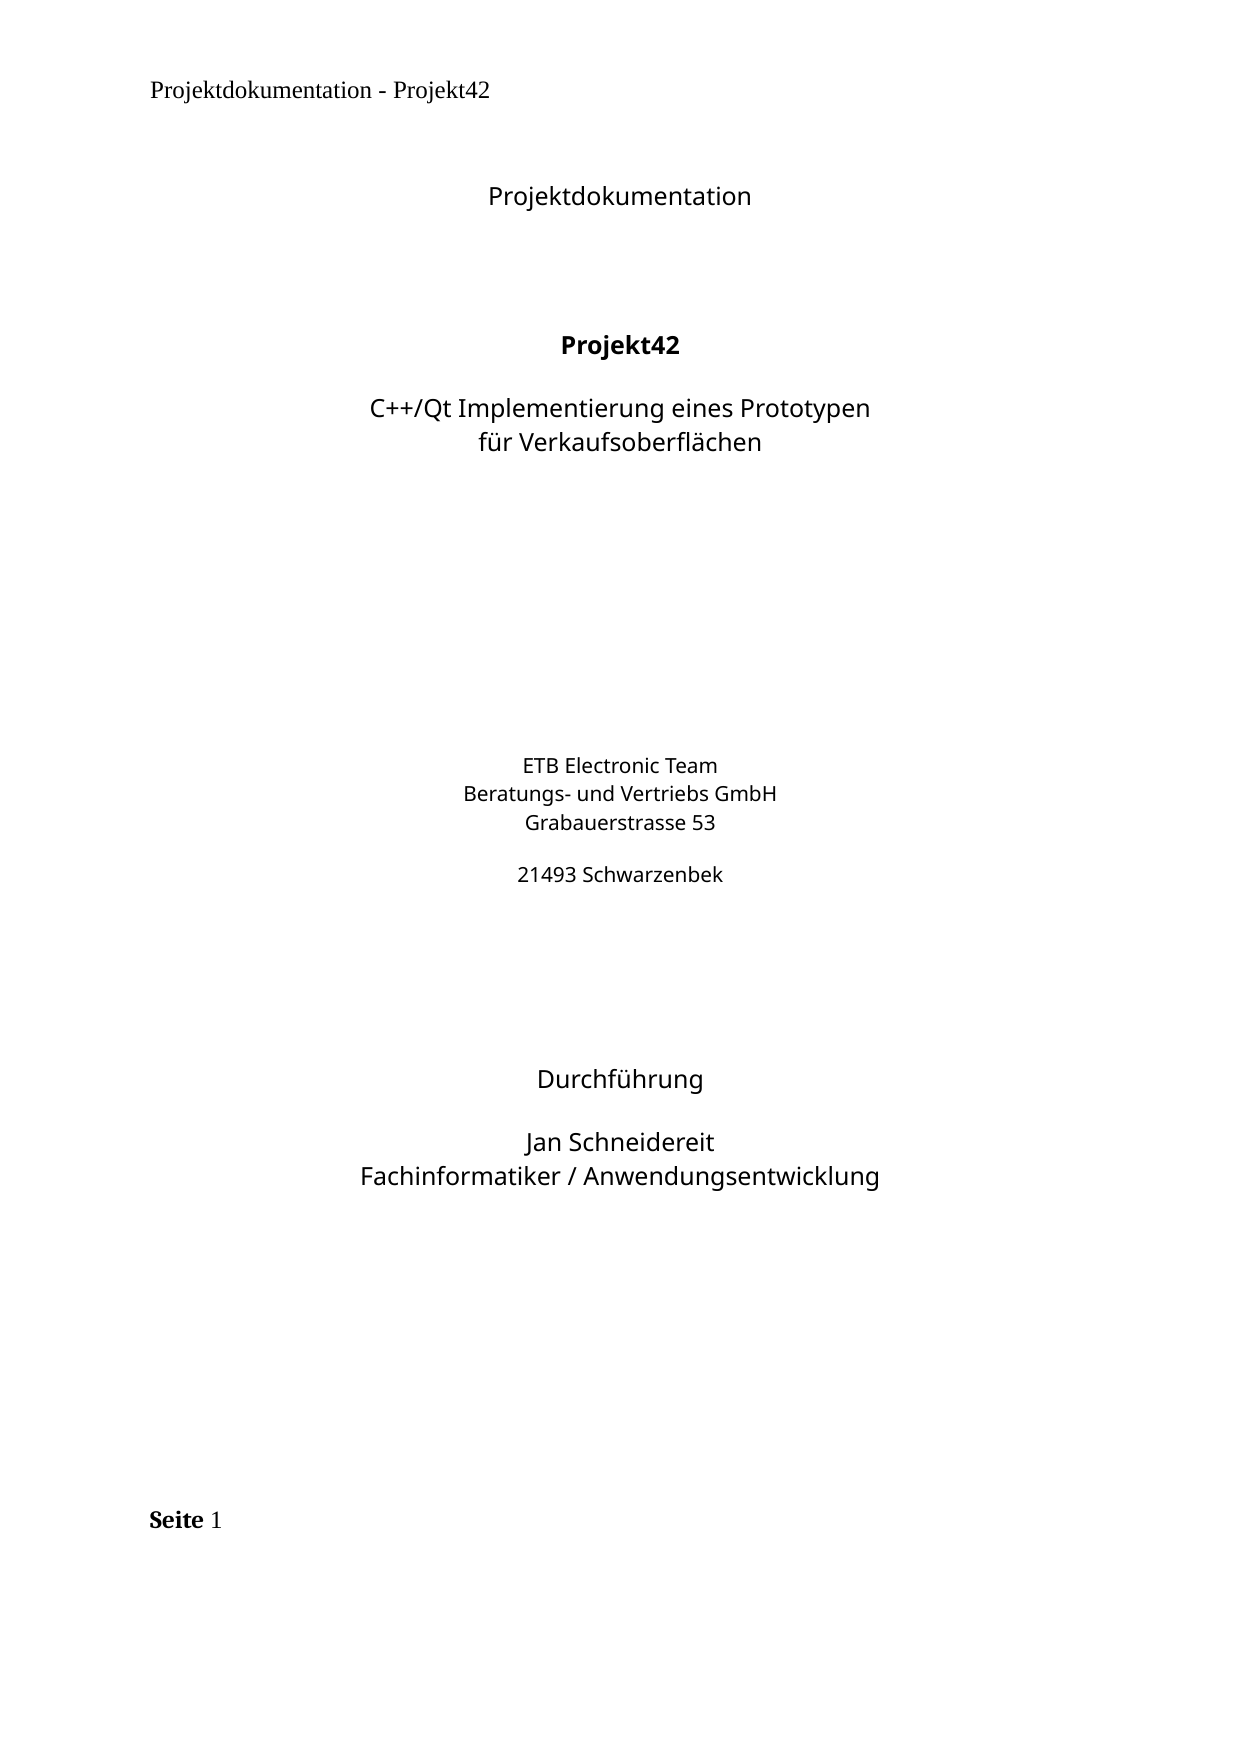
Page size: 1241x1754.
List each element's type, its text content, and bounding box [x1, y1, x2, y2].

text Jan Schneidereit [150, 1124, 1090, 1158]
text 21493 Schwarzenbek [150, 860, 1090, 888]
text für Verkaufsoberflächen [150, 425, 1090, 459]
text Fachinformatiker / Anwendungsentwicklung [150, 1158, 1090, 1192]
text Durchführung [150, 1061, 1090, 1095]
text Projekt42 [150, 328, 1090, 362]
text Projektdokumentation [150, 179, 1090, 213]
text ETB Electronic Team [150, 751, 1090, 779]
text Grabauerstrasse 53 [150, 808, 1090, 836]
text Beratungs- und Vertriebs GmbH [150, 779, 1090, 808]
text C++/Qt Implementierung eines Prototypen [150, 391, 1090, 425]
